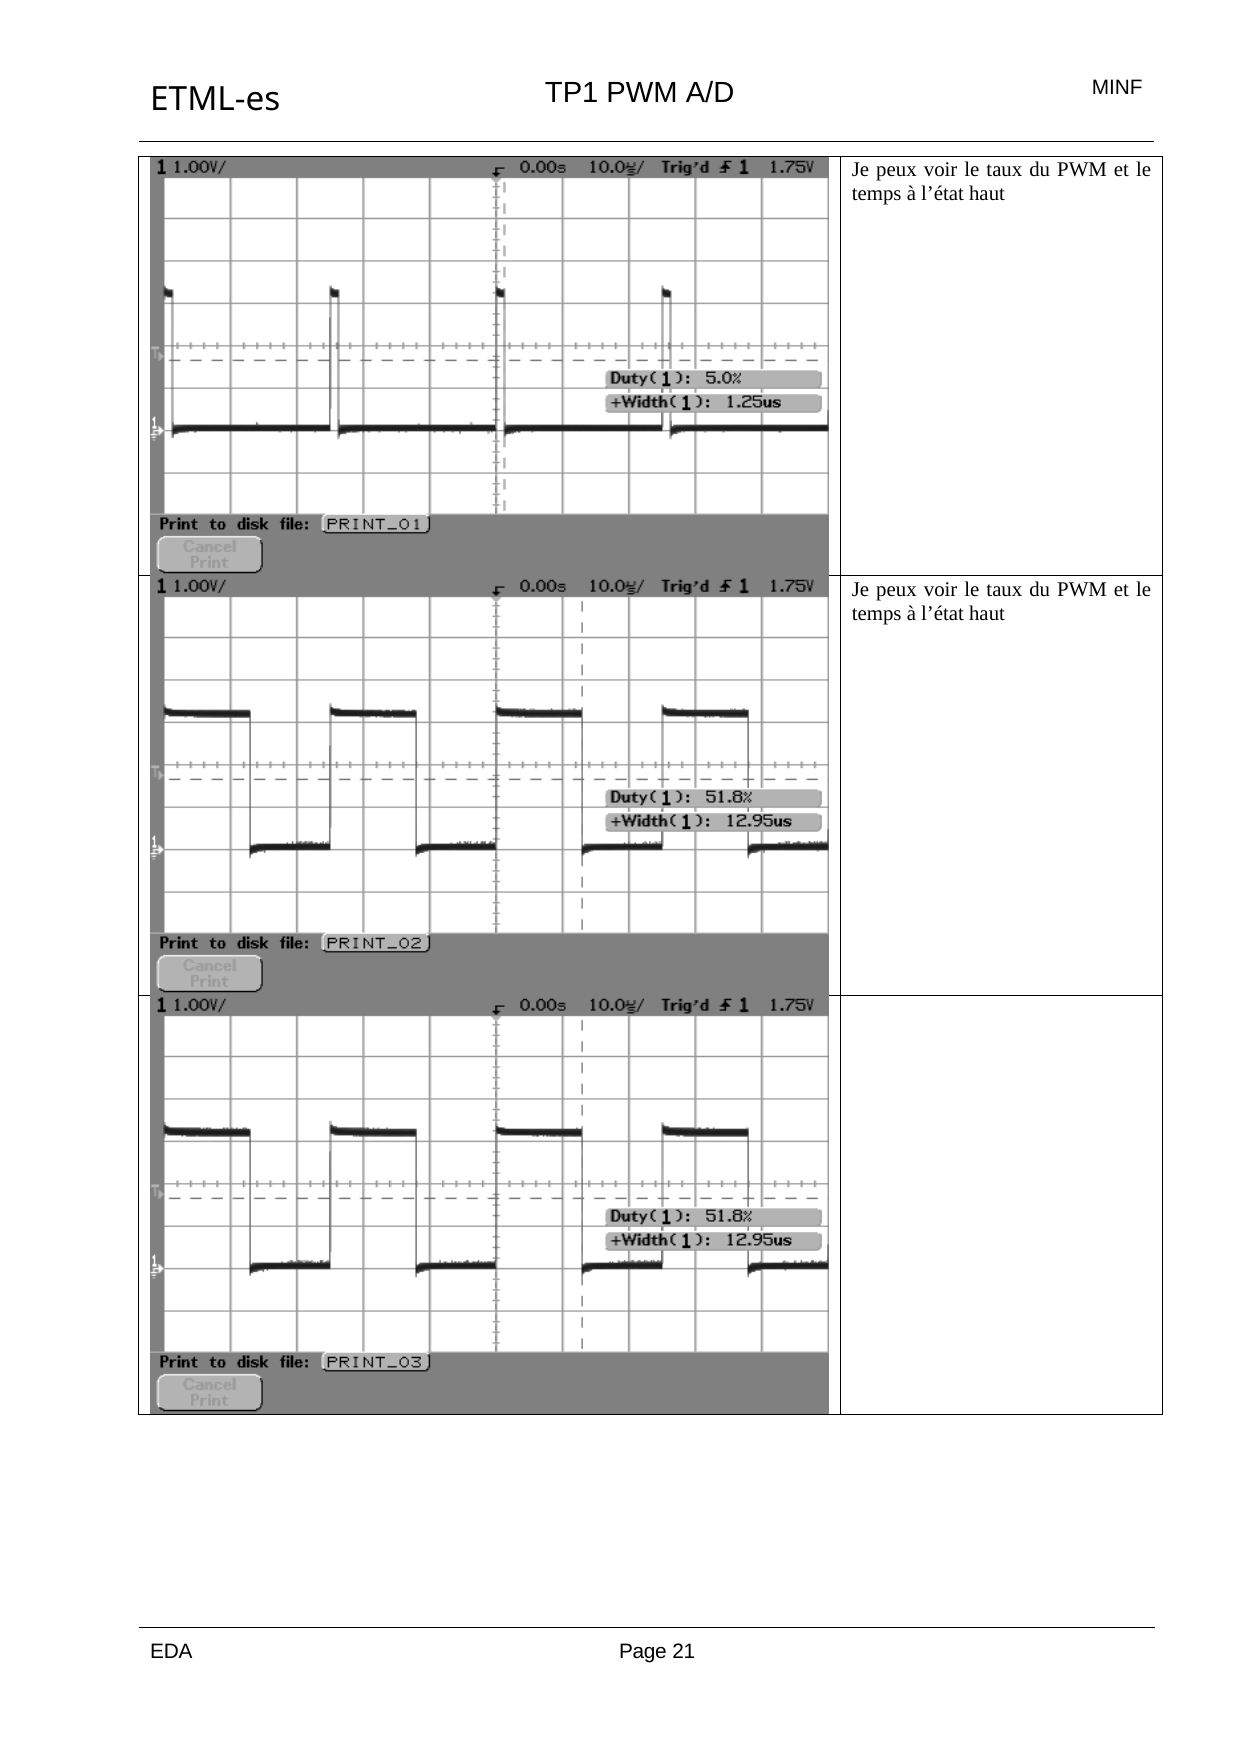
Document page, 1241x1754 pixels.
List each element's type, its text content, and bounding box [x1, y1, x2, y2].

table_cell [139, 157, 150, 575]
table_cell [139, 576, 150, 994]
table_cell [829, 157, 840, 575]
table_cell Je peux voir le taux du PWM et le temps à l’état haut [841, 157, 1162, 575]
table_cell [829, 576, 840, 994]
picture [150, 157, 829, 1414]
table_cell Je peux voir le taux du PWM et le temps à l’état haut [841, 576, 1162, 994]
table_cell [841, 996, 1162, 1414]
table_cell [139, 996, 150, 1414]
table_cell [829, 996, 840, 1414]
